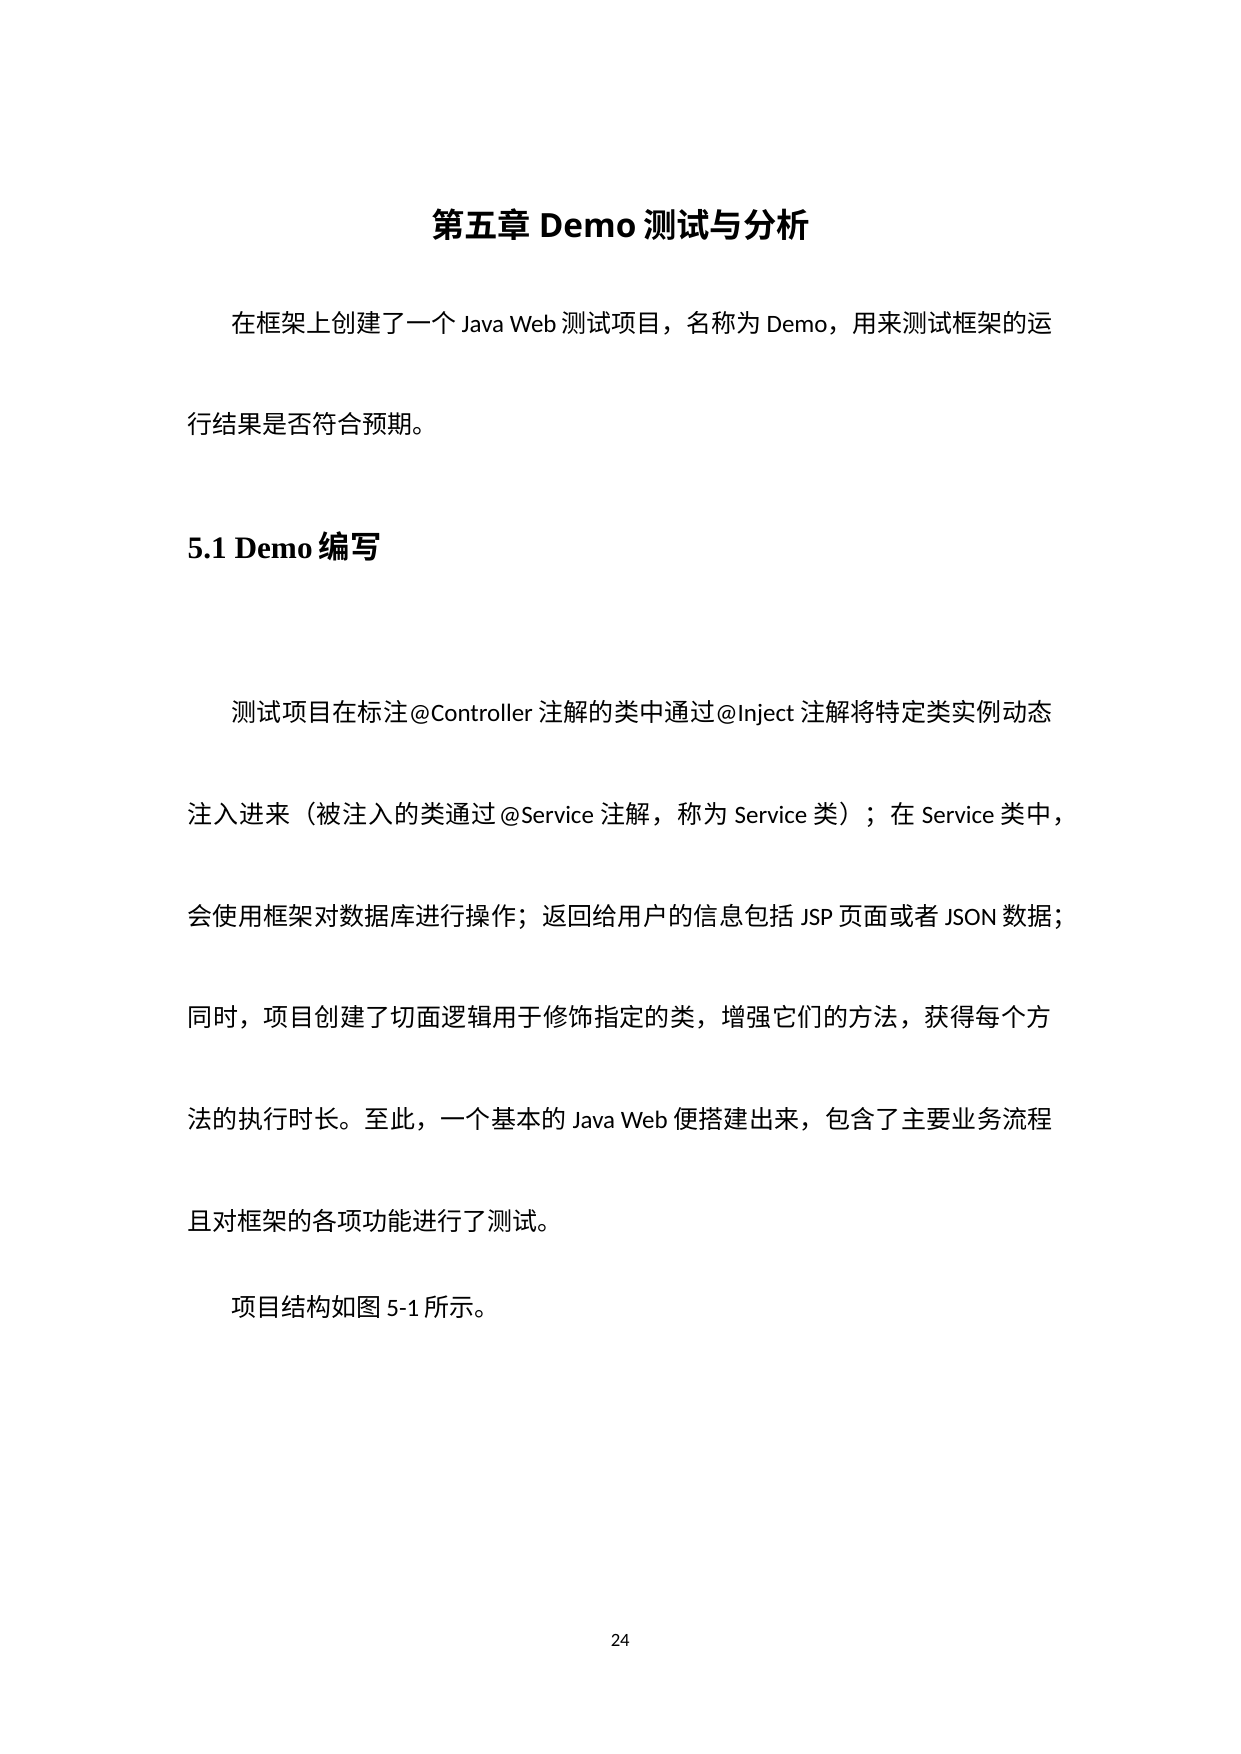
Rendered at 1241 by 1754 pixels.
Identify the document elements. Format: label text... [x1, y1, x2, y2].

text 测试项目在标注@Controller注解的类中通过@Inject注解将特定类实例动态注入进来（被注入的类通过@Service注解，称为Service类）；在Service类中，会使用框架对数据库进行操作；返回给用户的信息包括JSP页面或者JSON数据；同时，项目创建了切面逻辑用于修饰指定的类，增强它们的方法，获得每个方法的执行时长。至此，一个基本的Java Web便搭建出来，包含了主要业务流程且对框架的各项功能进行了测试。 [187, 676, 1053, 1254]
text 在框架上创建了一个Java Web测试项目，名称为Demo，用来测试框架的运行结果是否符合预期。 [187, 287, 1053, 457]
subtitle 5.1 Demo编写 [187, 511, 1053, 578]
text 项目结构如图5-1所示。 [187, 1272, 1053, 1340]
title 第五章 Demo测试与分析 [187, 189, 1053, 257]
